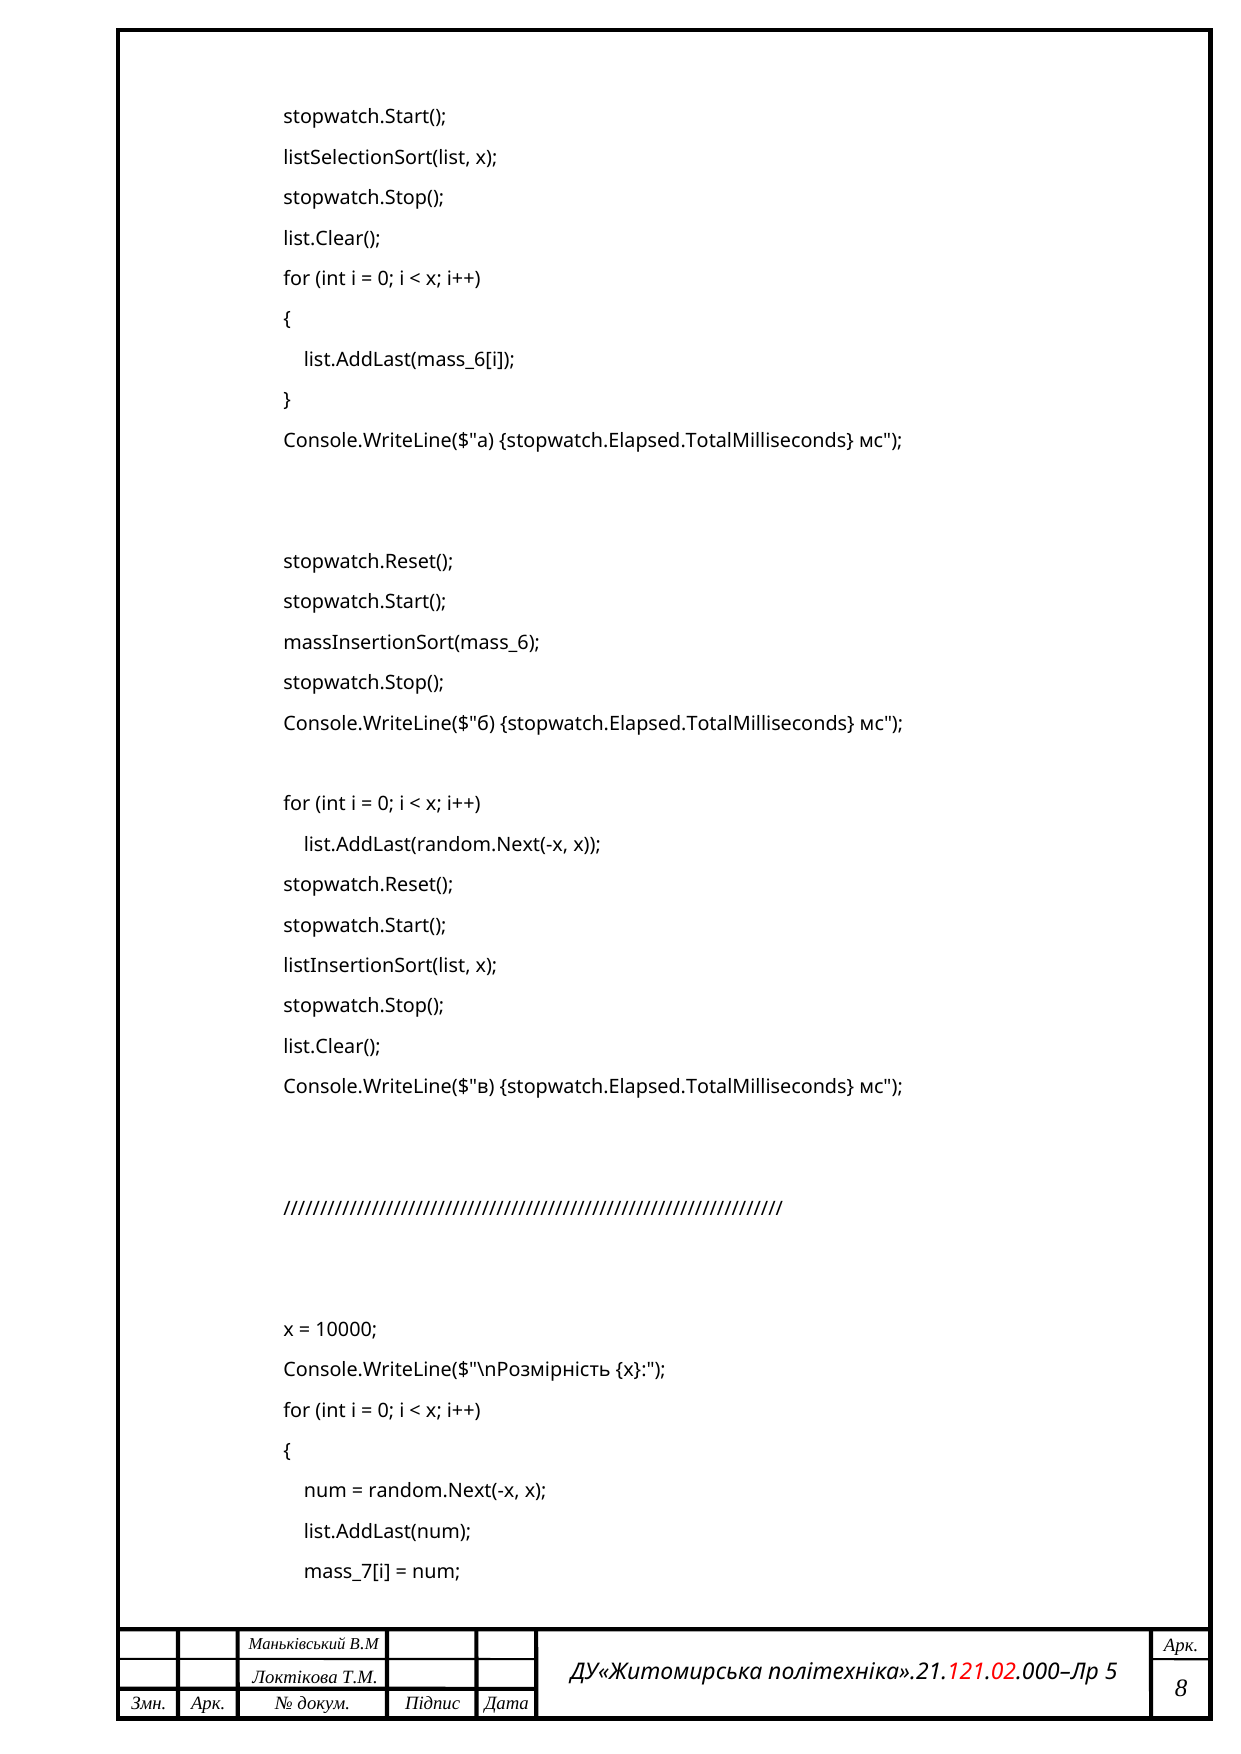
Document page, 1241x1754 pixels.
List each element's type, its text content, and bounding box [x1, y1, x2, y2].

text stopwatch.Start(); [148, 911, 1181, 938]
text Console.WriteLine($"в) {stopwatch.Elapsed.TotalMilliseconds} мс"); [148, 1073, 1181, 1099]
text mass_7[i] = num; [148, 1558, 1181, 1584]
text //////////////////////////////////////////////////////////////////// [148, 1194, 1181, 1221]
text list.Clear(); [148, 1032, 1181, 1059]
text stopwatch.Reset(); [148, 871, 1181, 897]
text stopwatch.Stop(); [148, 668, 1181, 695]
text list.AddLast(random.Next(-x, x)); [148, 830, 1181, 857]
text Console.WriteLine($"\nРозмірність {x}:"); [148, 1356, 1181, 1382]
text list.Clear(); [148, 224, 1181, 251]
text for (int i = 0; i < x; i++) [148, 790, 1181, 817]
text x = 10000; [148, 1315, 1181, 1342]
text { [148, 305, 1181, 332]
text list.AddLast(num); [148, 1517, 1181, 1544]
text { [148, 1436, 1181, 1463]
text massInsertionSort(mass_6); [148, 628, 1181, 655]
text } [148, 386, 1181, 412]
text for (int i = 0; i < x; i++) [148, 264, 1181, 291]
text num = random.Next(-x, x); [148, 1477, 1181, 1504]
text stopwatch.Start(); [148, 103, 1181, 129]
text stopwatch.Reset(); [148, 547, 1181, 574]
text for (int i = 0; i < x; i++) [148, 1396, 1181, 1423]
text stopwatch.Stop(); [148, 992, 1181, 1019]
text listSelectionSort(list, x); [148, 143, 1181, 170]
text stopwatch.Stop(); [148, 183, 1181, 210]
text stopwatch.Start(); [148, 588, 1181, 614]
text listInsertionSort(list, x); [148, 951, 1181, 978]
text list.AddLast(mass_6[i]); [148, 345, 1181, 372]
text Console.WriteLine($"б) {stopwatch.Elapsed.TotalMilliseconds} мс"); [148, 709, 1181, 736]
text Console.WriteLine($"а) {stopwatch.Elapsed.TotalMilliseconds} мс"); [148, 426, 1181, 453]
